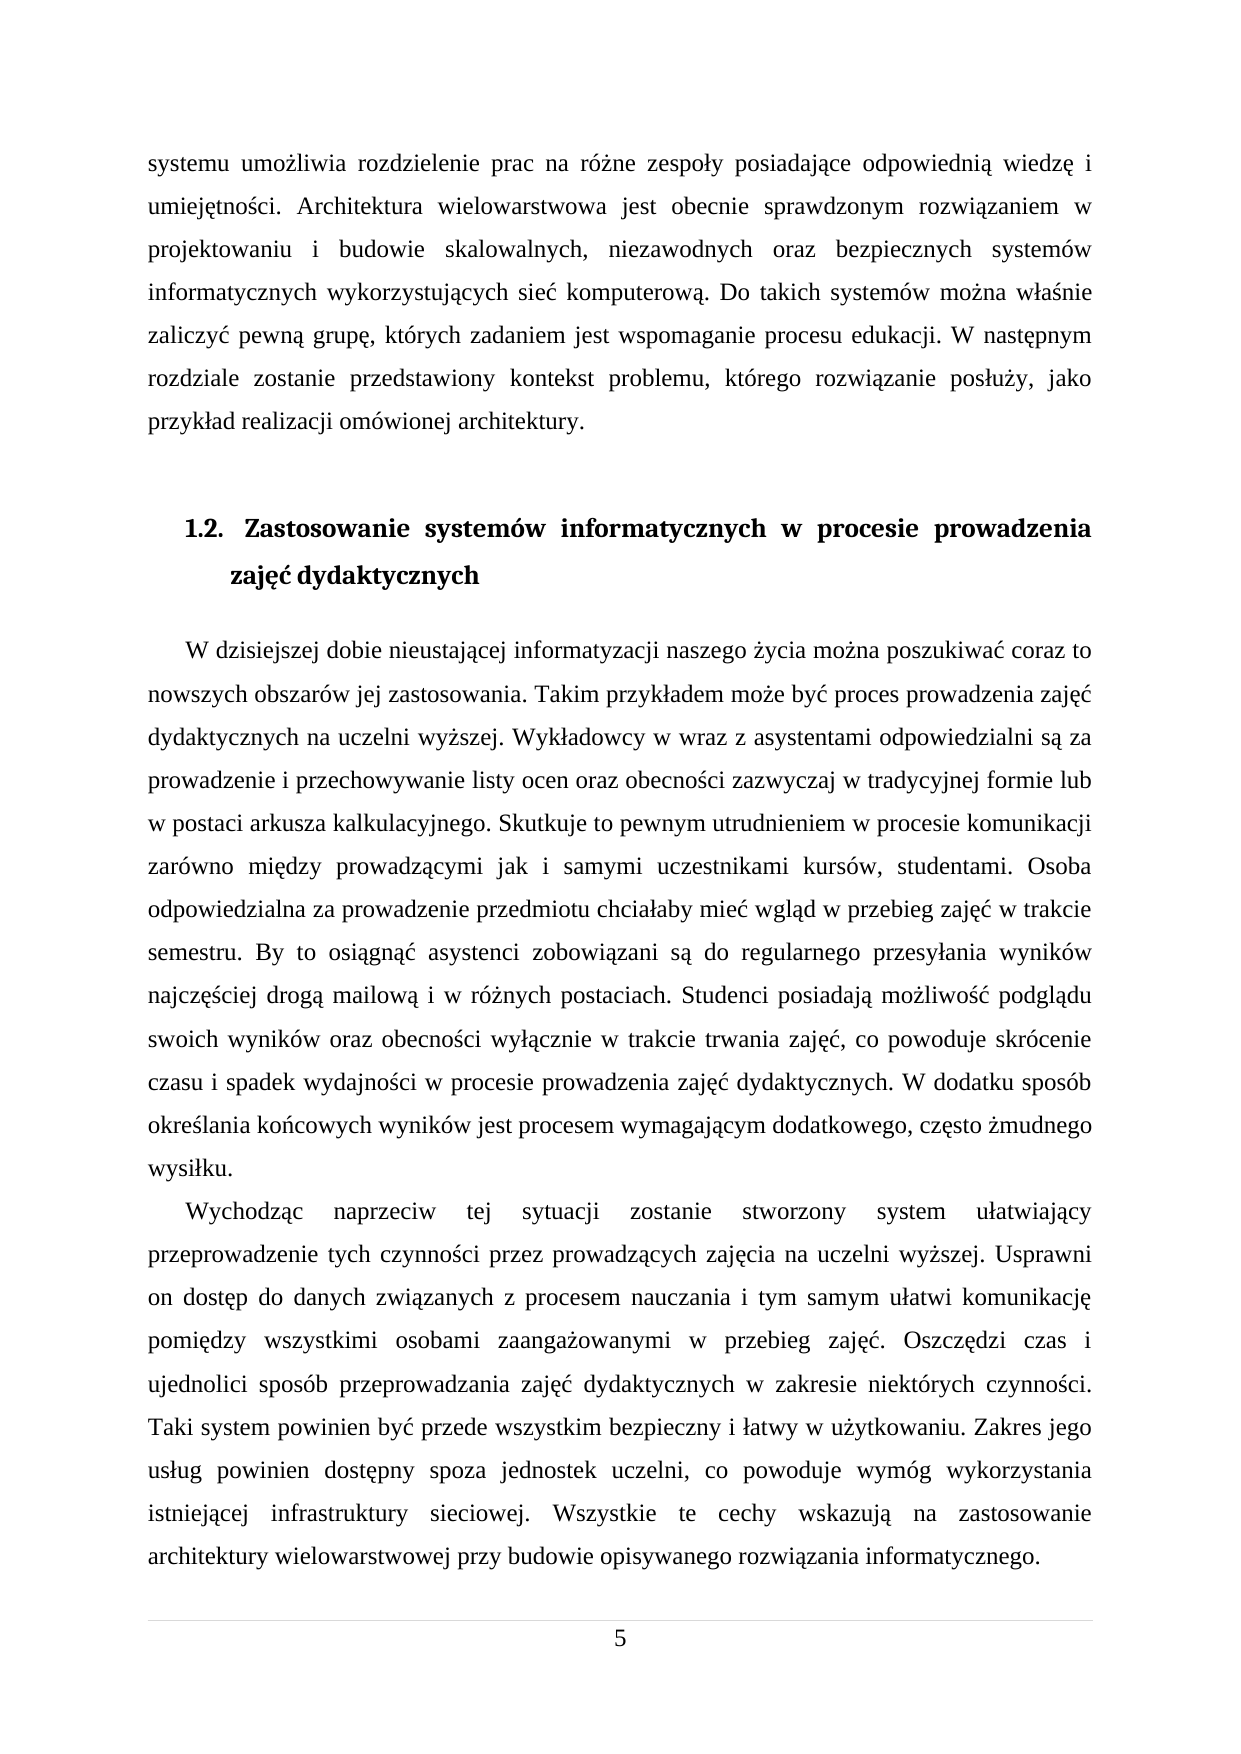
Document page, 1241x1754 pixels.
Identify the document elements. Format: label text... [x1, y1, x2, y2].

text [148, 148, 1093, 435]
subtitle Zastosowanie systemów informatycznych w procesie prowadzenia zajęć dydaktycznych [185, 513, 1093, 591]
text Wychodząc naprzeciw tej sytuacji zostanie stworzony system ułatwiający przeprowadzenie tych czynności przez prowadzących zajęcia na uczelni wyższej. Usprawni on dostęp do danych związanych z procesem nauczania i tym samym ułatwi komunikację pomiędzy wszystkimi osobami zaangażowanymi w przebieg zajęć. Oszczędzi czas i ujednolici sposób przeprowadzania zajęć dydaktycznych w zakresie niektórych czynności. Taki system powinien być przede wszystkim bezpieczny i łatwy w użytkowaniu. Zakres jego usług powinien dostępny spoza jednostek uczelni, co powoduje wymóg wykorzystania istniejącej infrastruktury sieciowej. Wszystkie te cechy wskazują na zastosowanie architektury wielowarstwowej przy budowie opisywanego rozwiązania informatycznego. [148, 1196, 1093, 1570]
text W dzisiejszej dobie nieustającej informatyzacji naszego życia można poszukiwać coraz to nowszych obszarów jej zastosowania. Takim przykładem może być proces prowadzenia zajęć dydaktycznych na uczelni wyższej. Wykładowcy w wraz z asystentami odpowiedzialni są za prowadzenie i przechowywanie listy ocen oraz obecności zazwyczaj w tradycyjnej formie lub w postaci arkusza kalkulacyjnego. Skutkuje to pewnym utrudnieniem w procesie komunikacji zarówno między prowadzącymi jak i samymi uczestnikami kursów, studentami. Osoba odpowiedzialna za prowadzenie przedmiotu chciałaby mieć wgląd w przebieg zajęć w trakcie semestru. By to osiągnąć asystenci zobowiązani są do regularnego przesyłania wyników najczęściej drogą mailową i w różnych postaciach. Studenci posiadają możliwość podglądu swoich wyników oraz obecności wyłącznie w trakcie trwania zajęć, co powoduje skrócenie czasu i spadek wydajności w procesie prowadzenia zajęć dydaktycznych. W dodatku sposób określania końcowych wyników jest procesem wymagającym dodatkowego, często żmudnego wysiłku. [148, 636, 1093, 1182]
